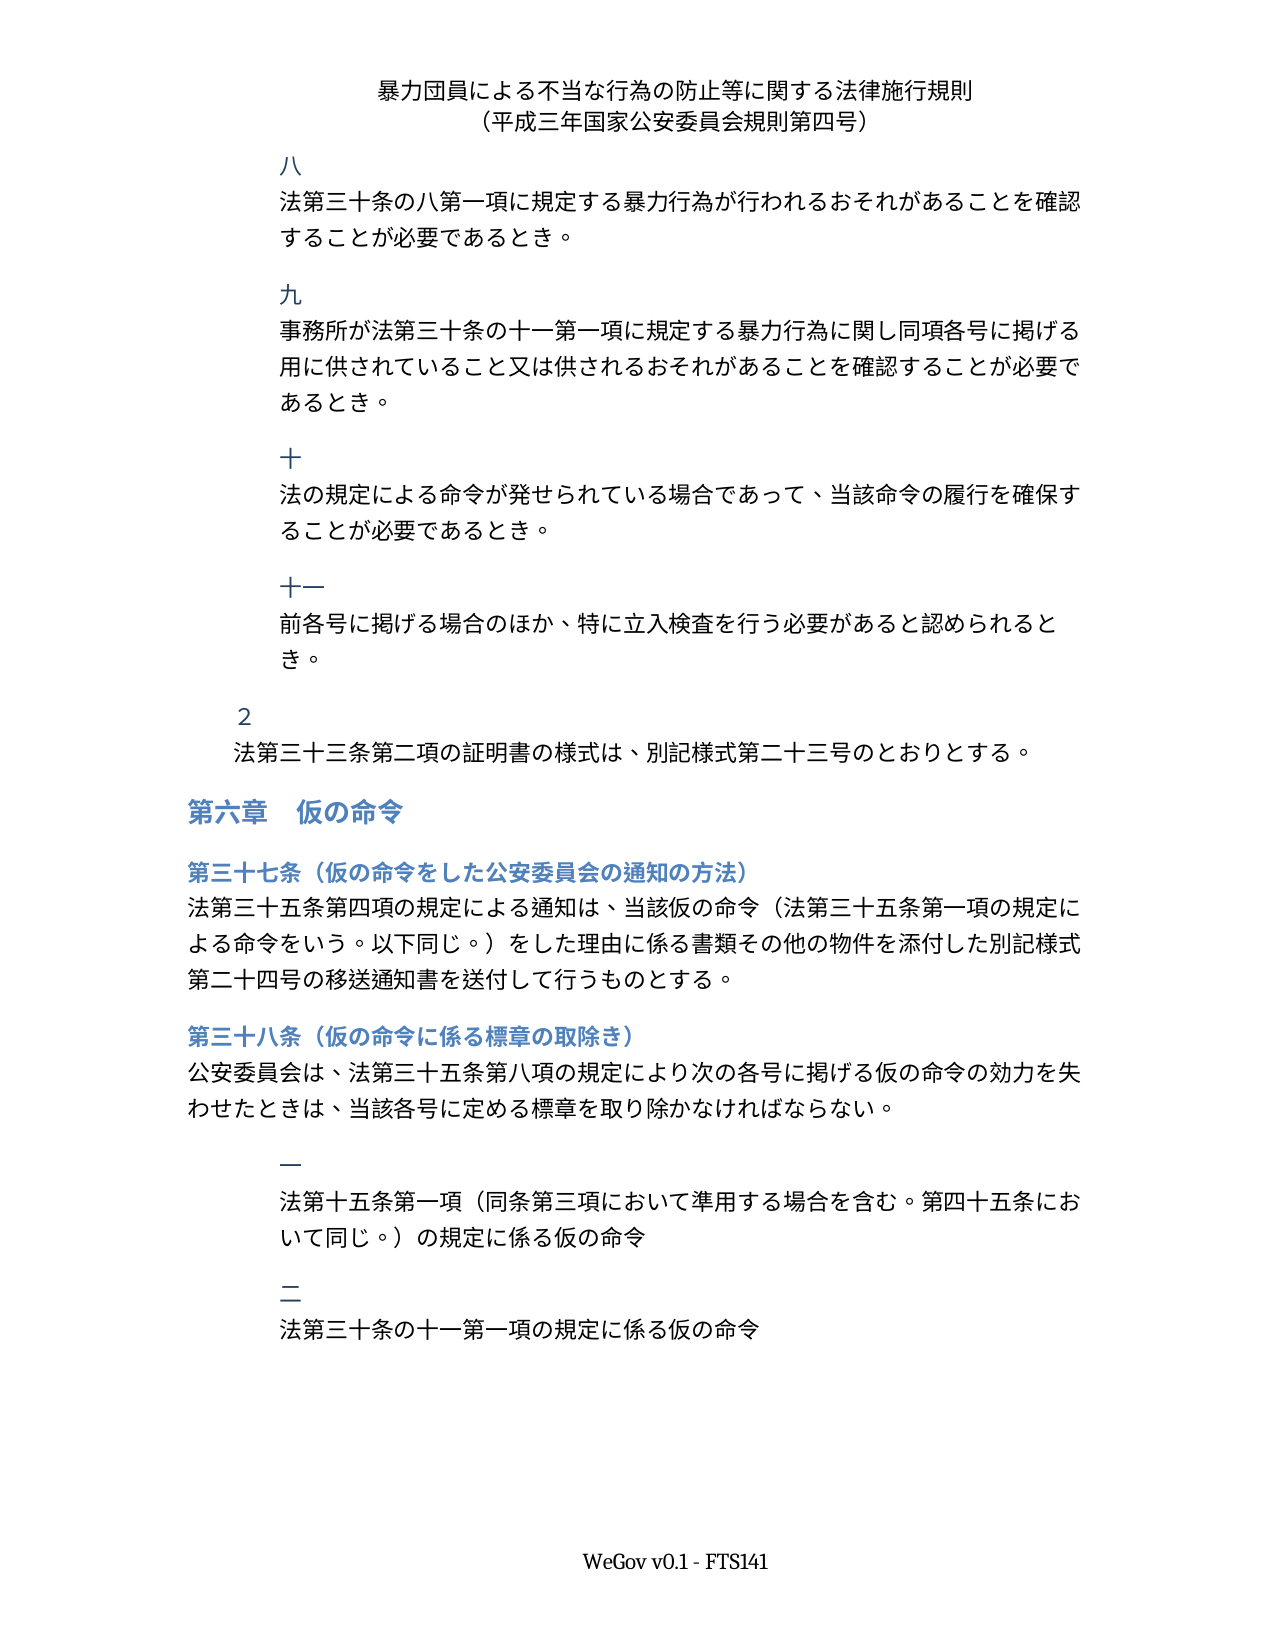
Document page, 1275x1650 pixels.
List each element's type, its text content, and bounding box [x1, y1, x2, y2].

text 法第三十条の八第一項に規定する暴力行為が行われるおそれがあることを確認することが必要であるとき。 [279, 186, 1087, 253]
text 事務所が法第三十条の十一第一項に規定する暴力行為に関し同項各号に掲げる用に供されていること又は供されるおそれがあることを確認することが必要であるとき。 [279, 314, 1087, 418]
text 公安委員会は、法第三十五条第八項の規定により次の各号に掲げる仮の命令の効力を失わせたときは、当該各号に定める標章を取り除かなければならない。 [187, 1057, 1087, 1124]
subtitle 第三十八条（仮の命令に係る標章の取除き） [187, 1021, 1087, 1052]
text 法第三十条の十一第一項の規定に係る仮の命令 [279, 1314, 1087, 1346]
subtitle 第六章 仮の命令 [187, 793, 1087, 830]
subtitle ２ [233, 701, 1087, 732]
text 法第十五条第一項（同条第三項において準用する場合を含む。第四十五条において同じ。）の規定に係る仮の命令 [279, 1186, 1087, 1253]
subtitle 第三十七条（仮の命令をした公安委員会の通知の方法） [187, 856, 1087, 888]
subtitle 十一 [279, 572, 1087, 603]
text 前各号に掲げる場合のほか、特に立入検査を行う必要があると認められるとき。 [279, 608, 1087, 675]
subtitle 九 [279, 279, 1087, 310]
subtitle 二 [279, 1278, 1087, 1309]
text 法第三十三条第二項の証明書の様式は、別記様式第二十三号のとおりとする。 [233, 736, 1087, 768]
subtitle 一 [279, 1150, 1087, 1181]
text 法第三十五条第四項の規定による通知は、当該仮の命令（法第三十五条第一項の規定による命令をいう。以下同じ。）をした理由に係る書類その他の物件を添付した別記様式第二十四号の移送通知書を送付して行うものとする。 [187, 892, 1087, 996]
subtitle 十 [279, 443, 1087, 474]
text 法の規定による命令が発せられている場合であって、当該命令の履行を確保することが必要であるとき。 [279, 479, 1087, 546]
subtitle 八 [279, 150, 1087, 181]
